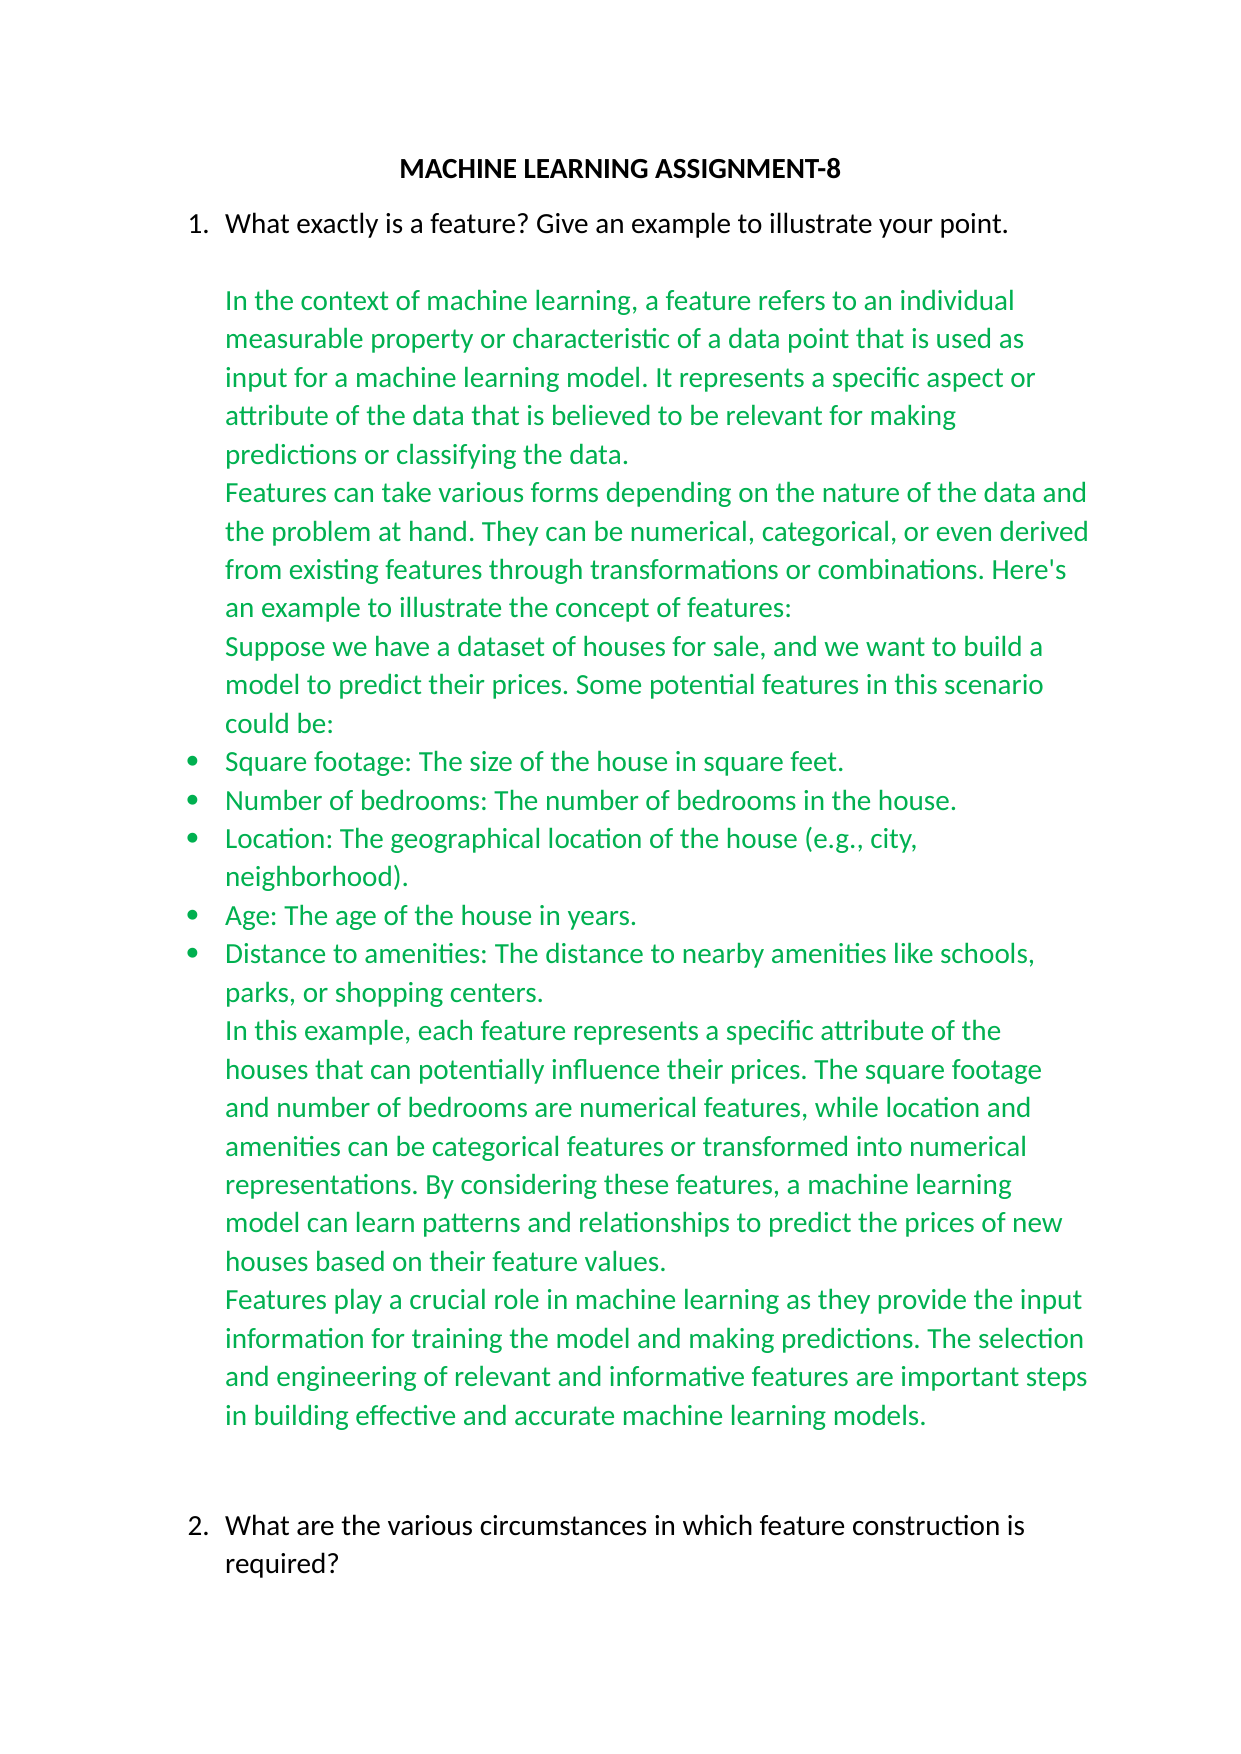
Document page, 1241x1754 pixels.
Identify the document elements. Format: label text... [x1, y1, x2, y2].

list Age: The age of the house in years. [187, 897, 1090, 933]
list What exactly is a feature? Give an example to illustrate your point. [187, 205, 1090, 241]
list Location: The geographical location of the house (e.g., city, neighborhood). [187, 820, 1090, 894]
list In the context of machine learning, a feature refers to an individual measurable property or characteristic of a data point that is used as input for a machine learning model. It represents a specific aspect or attribute of the data that is believed to be relevant for making predictions or classifying the data. [225, 282, 1090, 471]
list Number of bedrooms: The number of bedrooms in the house. [187, 782, 1090, 817]
list In this example, each feature represents a specific attribute of the houses that can potentially influence their prices. The square footage and number of bedrooms are numerical features, while location and amenities can be categorical features or transformed into numerical representations. By considering these features, a machine learning model can learn patterns and relationships to predict the prices of new houses based on their feature values. [225, 1012, 1090, 1278]
list Suppose we have a dataset of houses for sale, and we want to build a model to predict their prices. Some potential features in this scenario could be: [225, 628, 1090, 740]
list Features play a crucial role in machine learning as they provide the input information for training the model and making predictions. The selection and engineering of relevant and informative features are important steps in building effective and accurate machine learning models. [225, 1281, 1090, 1432]
list Features can take various forms depending on the nature of the data and the problem at hand. They can be numerical, categorical, or even derived from existing features through transformations or combinations. Here's an example to illustrate the concept of features: [225, 474, 1090, 625]
text MACHINE LEARNING ASSIGNMENT-8 [150, 150, 1090, 186]
list What are the various circumstances in which feature construction is required? [187, 1507, 1090, 1581]
list Distance to amenities: The distance to nearby amenities like schools, parks, or shopping centers. [187, 935, 1090, 1009]
list Square footage: The size of the house in square feet. [187, 743, 1090, 779]
